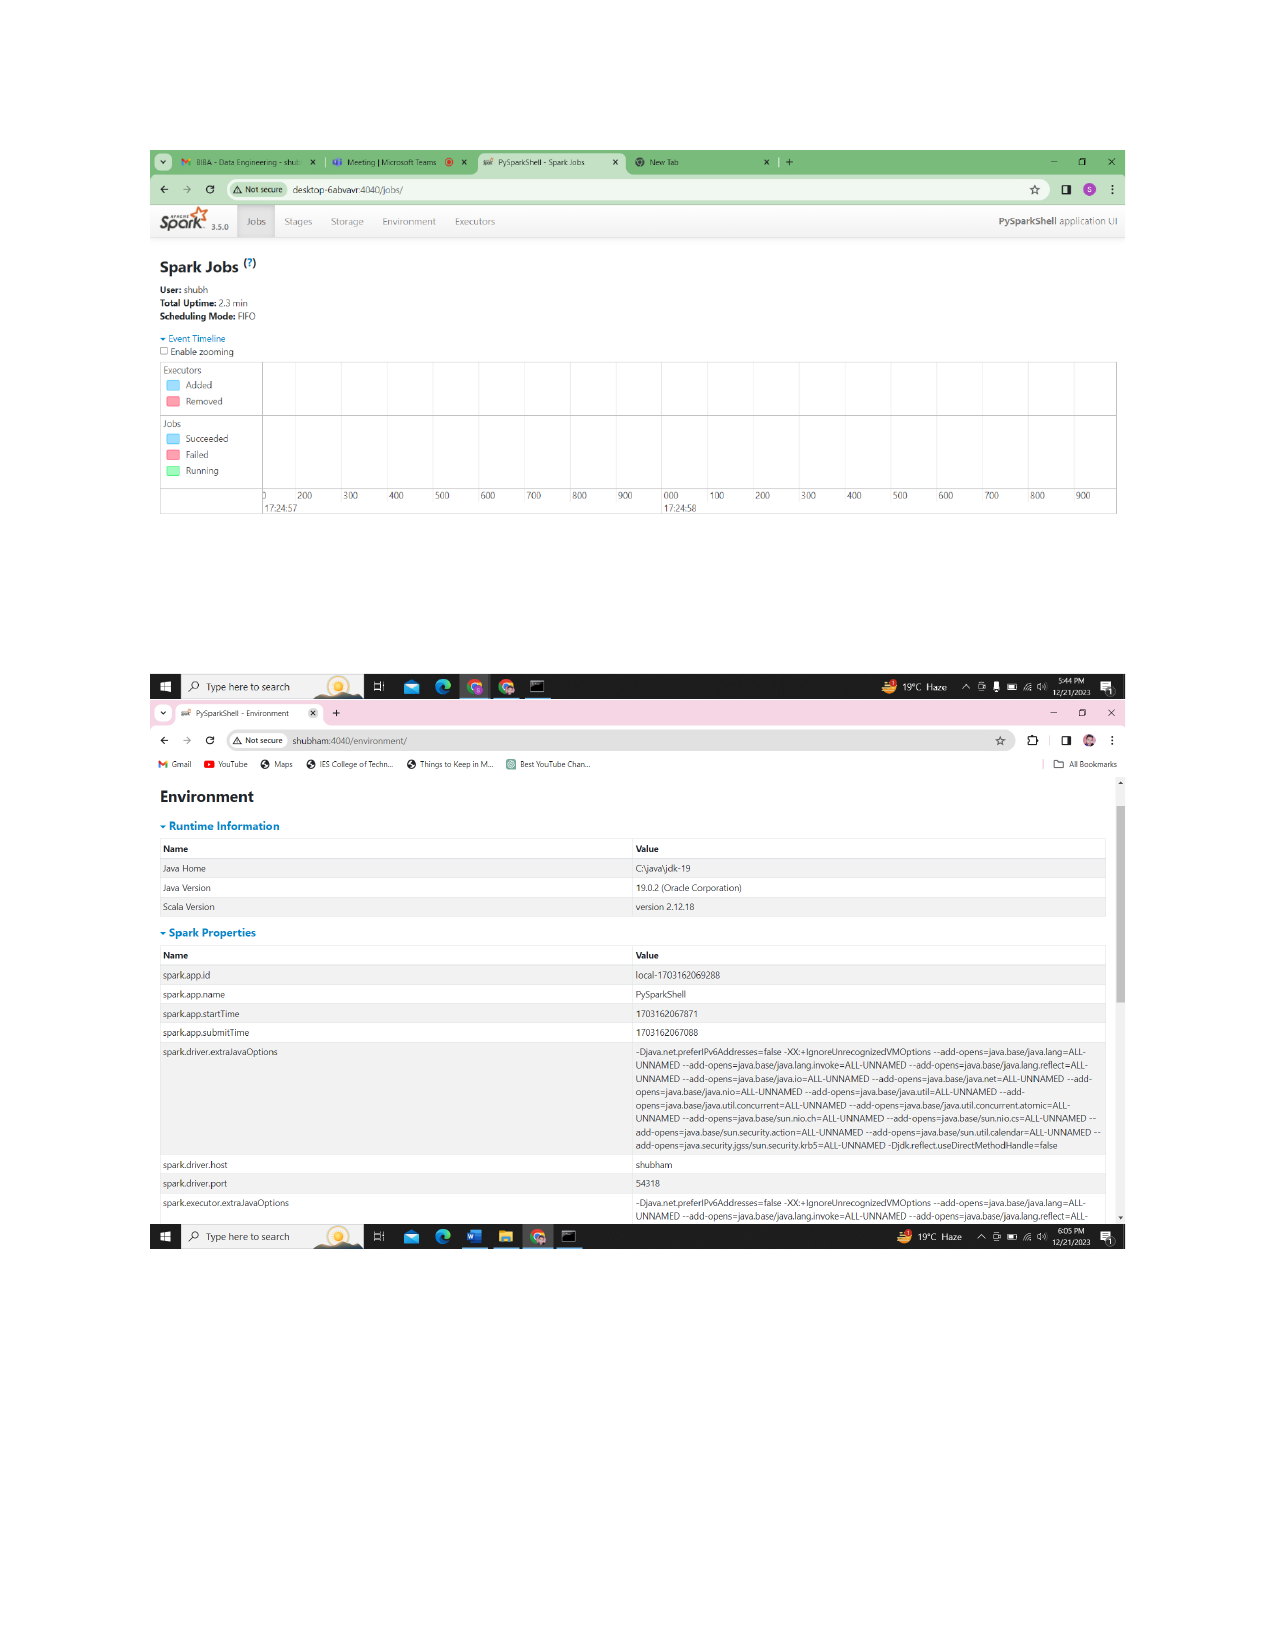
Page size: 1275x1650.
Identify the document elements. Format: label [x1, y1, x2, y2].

picture [150, 150, 1125, 699]
picture [150, 700, 1125, 1249]
